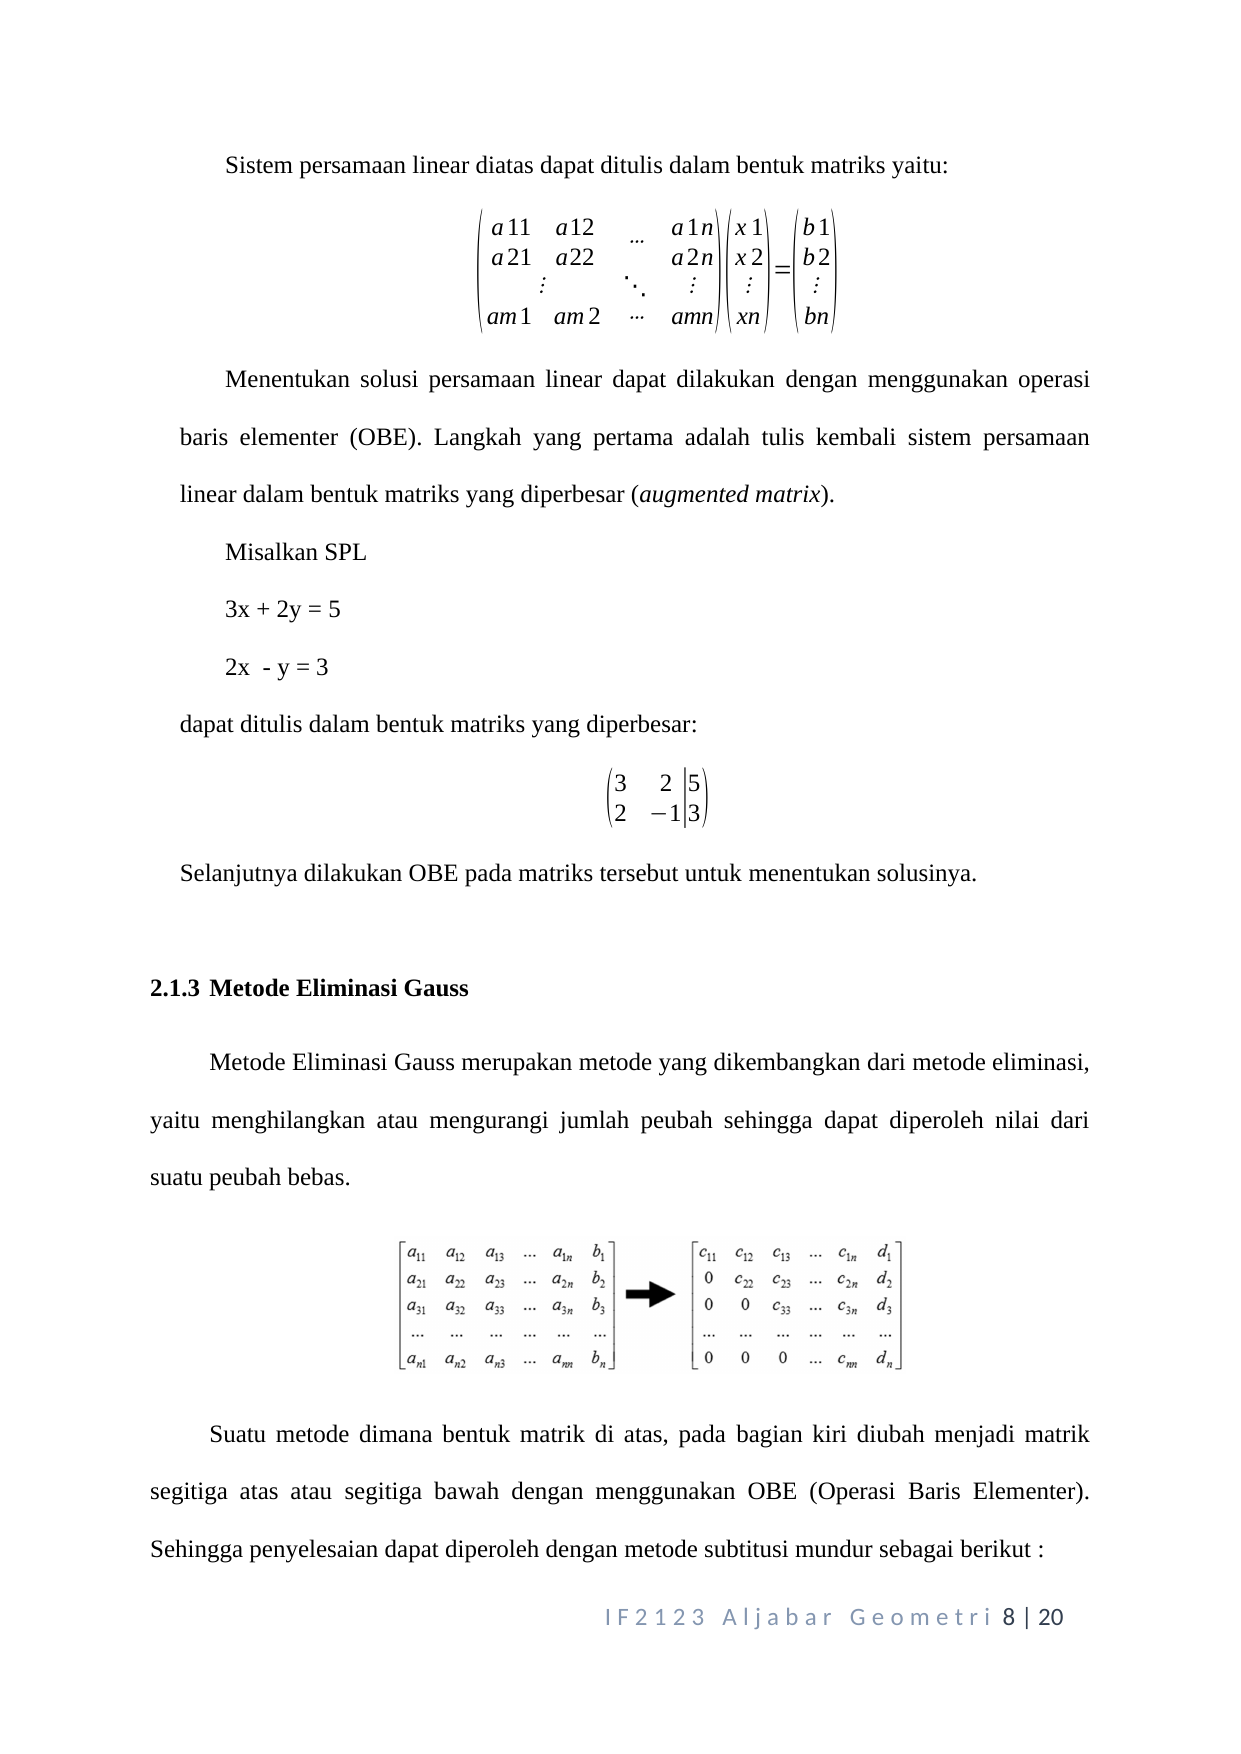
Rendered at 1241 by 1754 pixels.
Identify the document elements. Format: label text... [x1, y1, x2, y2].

list 2x - y = 3 [179, 652, 1090, 681]
text Metode Eliminasi Gauss merupakan metode yang dikembangkan dari metode eliminasi, yaitu menghilangkan atau mengurangi jumlah peubah sehingga dapat diperoleh nilai dari suatu peubah bebas. [150, 1047, 1090, 1191]
list Selanjutnya dilakukan OBE pada matriks tersebut untuk menentukan solusinya. [179, 858, 1090, 887]
list Sistem persamaan linear diatas dapat ditulis dalam bentuk matriks yaitu: [179, 150, 1090, 179]
list 3x + 2y = 5 [179, 594, 1090, 623]
text Suatu metode dimana bentuk matrik di atas, pada bagian kiri diubah menjadi matrik segitiga atas atau segitiga bawah dengan menggunakan OBE (Operasi Baris Elementer). Sehingga penyelesaian dapat diperoleh dengan metode subtitusi mundur sebagai berikut : [150, 1419, 1090, 1562]
list Menentukan solusi persamaan linear dapat dilakukan dengan menggunakan operasi baris elementer (OBE). Langkah yang pertama adalah tulis kembali sistem persamaan linear dalam bentuk matriks yang diperbesar (augmented matrix). [179, 364, 1090, 508]
list Metode Eliminasi Gauss [150, 973, 1090, 1002]
list dapat ditulis dalam bentuk matriks yang diperbesar: [179, 709, 1090, 738]
list Misalkan SPL [179, 537, 1090, 566]
